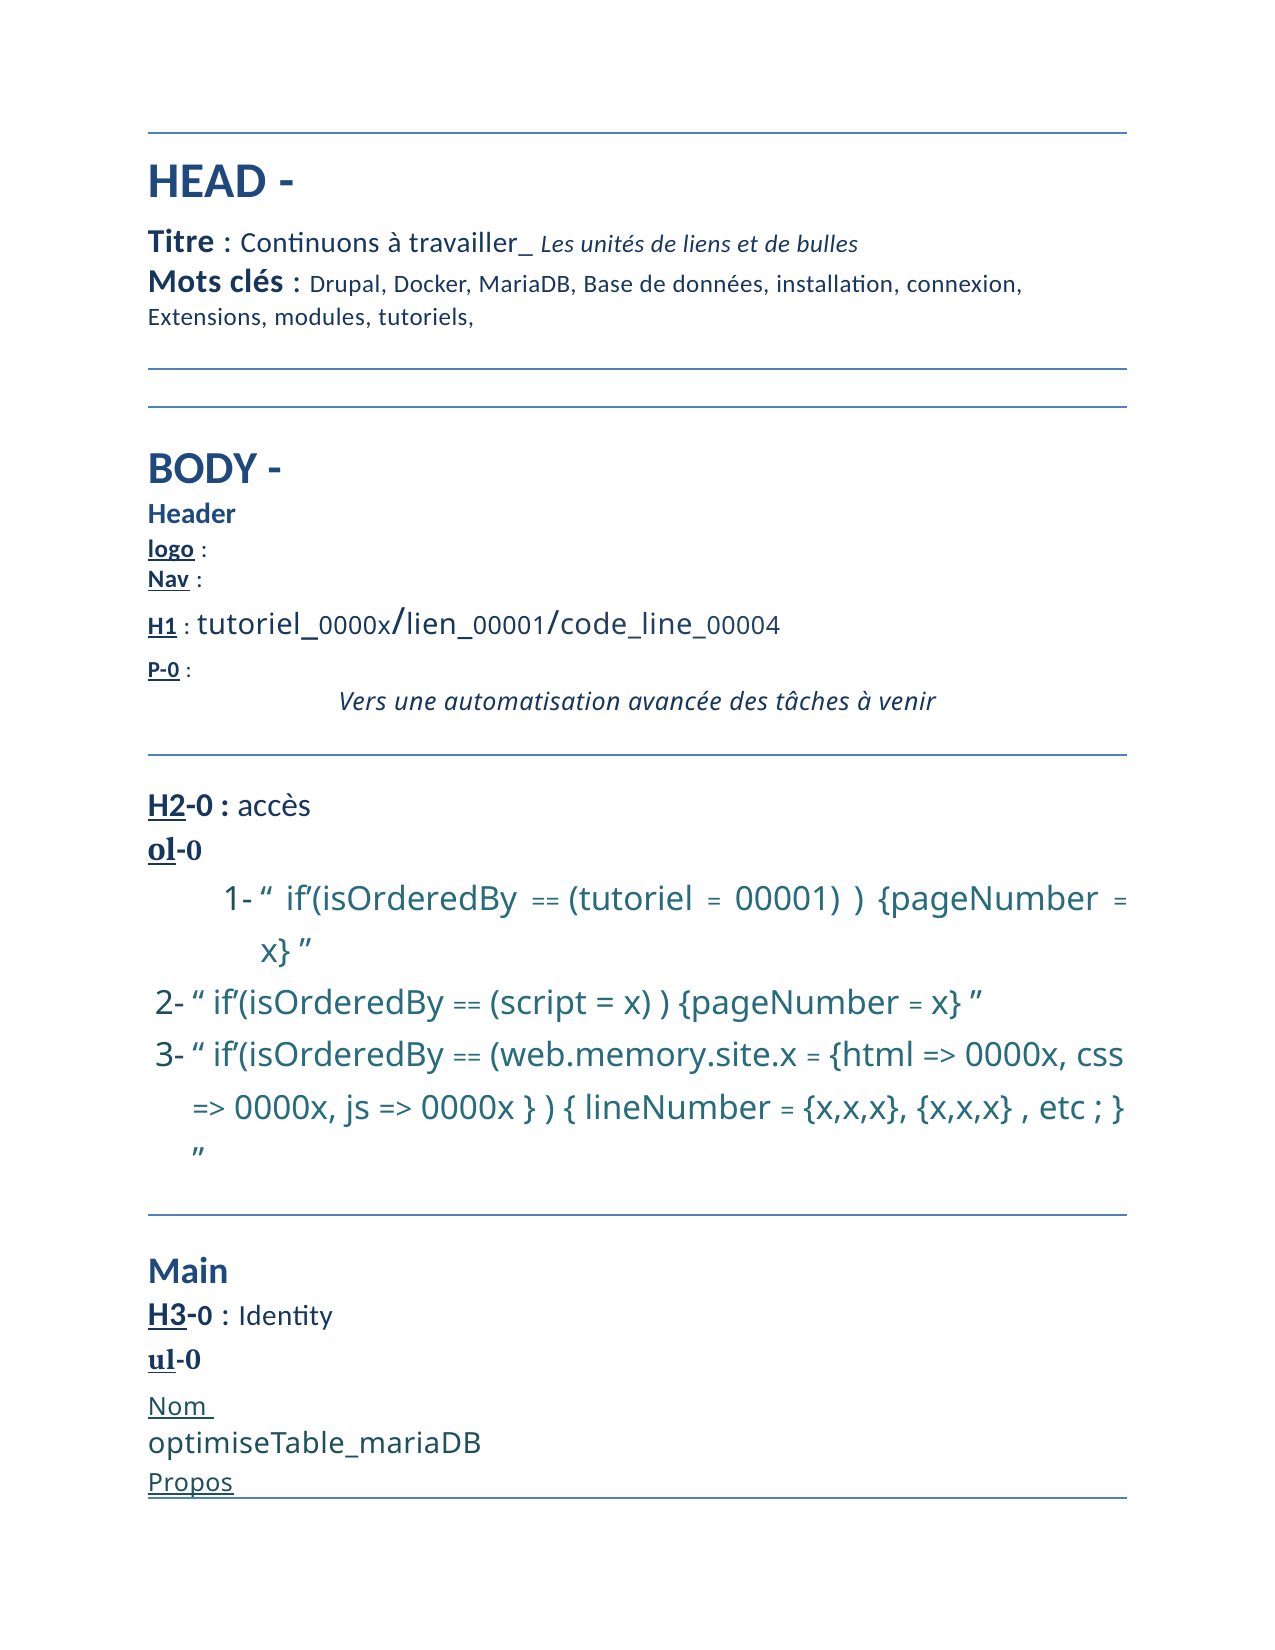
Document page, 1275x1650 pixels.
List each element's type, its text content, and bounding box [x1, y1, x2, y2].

title Mots clés : Drupal, Docker, MariaDB, Base de données, installation, connexion, Extensions, modules, tutoriels, [148, 261, 1127, 332]
title optimiseTable_mariaDB [148, 1422, 1127, 1462]
title Vers une automatisation avancée des tâches à venir [148, 683, 1127, 717]
text ol-0 [148, 831, 1127, 869]
title ul-0 [148, 1343, 1127, 1377]
text BODY - [148, 439, 1127, 495]
title Propos [148, 1465, 1127, 1497]
list “ if’(isOrderedBy == (tutoriel = 00001) ) {pageNumber = x} ” [223, 875, 1127, 972]
title logo : [148, 533, 1127, 564]
title H3-0 : Identity [148, 1293, 1127, 1334]
text Main [148, 1247, 1127, 1293]
list “ if’(isOrderedBy == (script = x) ) {pageNumber = x} ” [154, 979, 1127, 1024]
title Nav : [148, 564, 1127, 594]
list “ if’(isOrderedBy == (web.memory.site.x = {html => 0000x, css => 0000x, js => 0000x } ) { lineNumber = {x,x,x}, {x,x,x} , etc ; } ” [155, 1031, 1127, 1181]
title H1 : tutoriel_0000x/lien_00001/code_line_00004 [148, 594, 1127, 645]
title Titre : Continuons à travailler_ Les unités de liens et de bulles [148, 220, 1127, 261]
title Nom [148, 1388, 1127, 1422]
text Header [148, 495, 1127, 531]
text H2-0 : accès [148, 784, 1127, 824]
title HEAD - [148, 148, 1127, 209]
title P-0 : [148, 655, 1127, 683]
